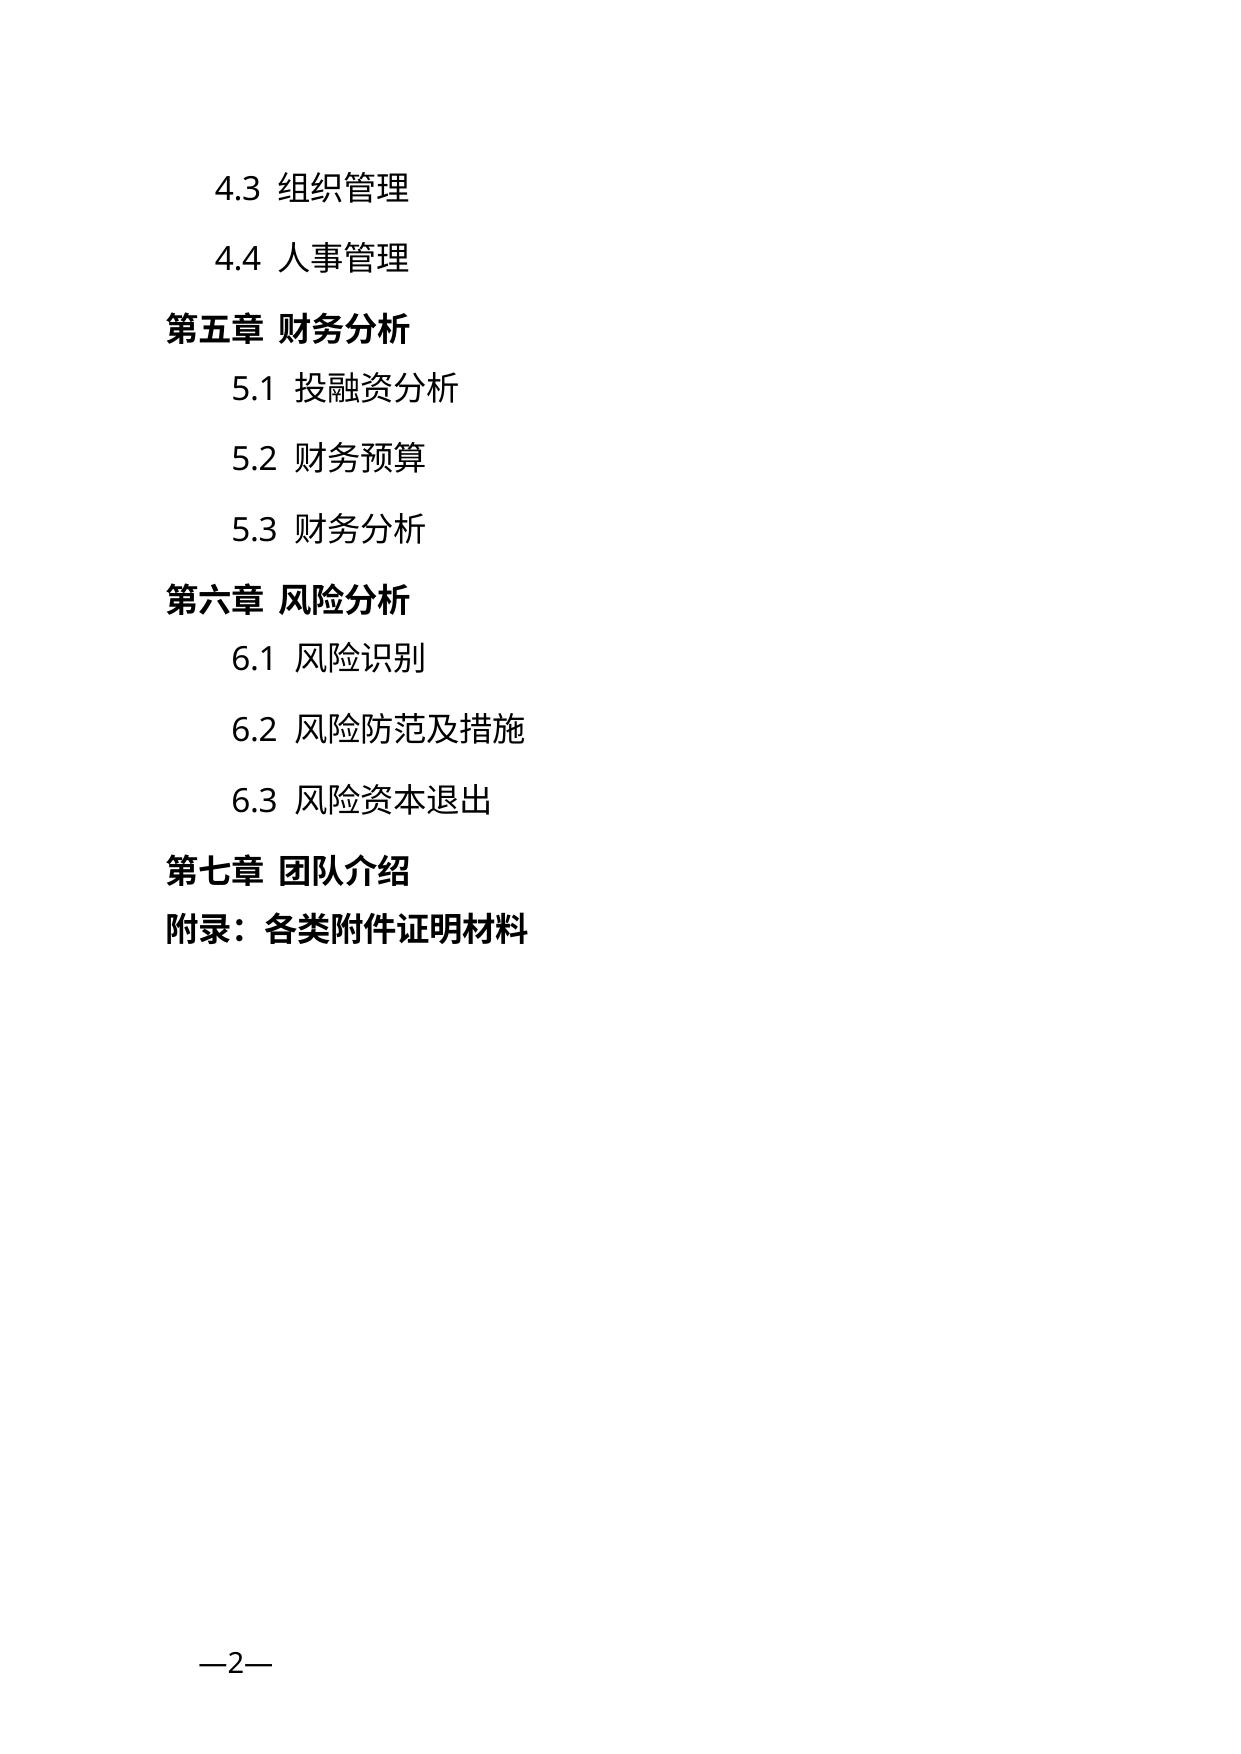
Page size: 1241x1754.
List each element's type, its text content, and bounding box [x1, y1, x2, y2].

text 5.3 财务分析 [231, 495, 1087, 553]
text 6.3 风险资本退出 [231, 766, 1087, 824]
text 6.1 风险识别 [231, 624, 1087, 682]
text 6.2 风险防范及措施 [231, 695, 1087, 753]
text 5.2 财务预算 [231, 424, 1087, 482]
list 团队介绍 [165, 837, 1087, 895]
text 4.3 组织管理 [165, 153, 1087, 212]
list 财务分析 [165, 295, 1087, 353]
text 5.1 投融资分析 [231, 353, 1087, 412]
text 4.4 人事管理 [165, 224, 1087, 282]
list 风险分析 [165, 566, 1087, 624]
text 附录：各类附件证明材料 [165, 895, 1087, 953]
